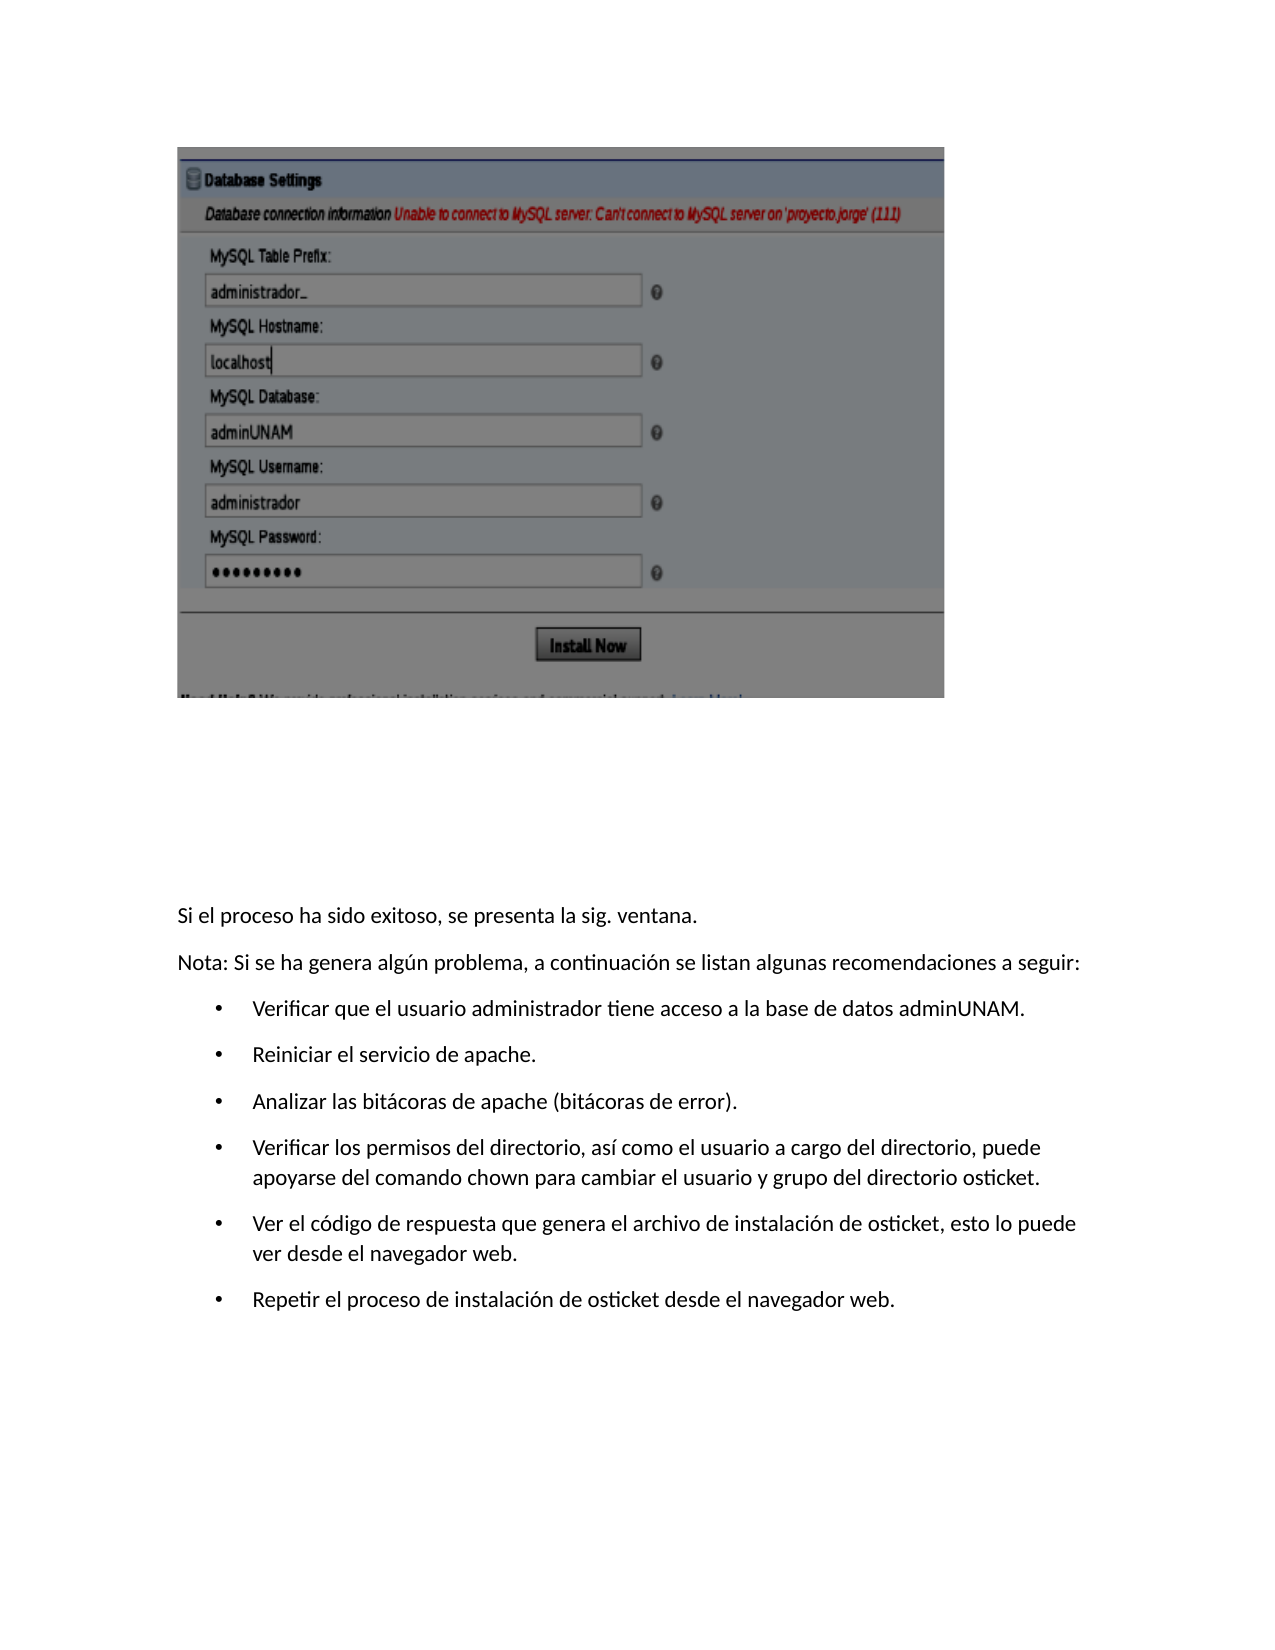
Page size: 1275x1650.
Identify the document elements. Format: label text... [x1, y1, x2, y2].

list Verificar que el usuario administrador tiene acceso a la base de datos adminUNAM. [215, 994, 1098, 1022]
list Ver el código de respuesta que genera el archivo de instalación de osticket, esto lo puede ver desde el navegador web. [215, 1209, 1098, 1267]
list Repetir el proceso de instalación de osticket desde el navegador web. [215, 1285, 1098, 1313]
list Reiniciar el servicio de apache. [215, 1040, 1098, 1068]
list Verificar los permisos del directorio, así como el usuario a cargo del directorio, puede apoyarse del comando chown para cambiar el usuario y grupo del directorio osticket. [215, 1133, 1098, 1191]
text Nota: Si se ha genera algún problema, a continuación se listan algunas recomendaciones a seguir: [177, 948, 1098, 976]
text Si el proceso ha sido exitoso, se presenta la sig. ventana. [177, 901, 1098, 929]
list Analizar las bitácoras de apache (bitácoras de error). [215, 1087, 1098, 1115]
